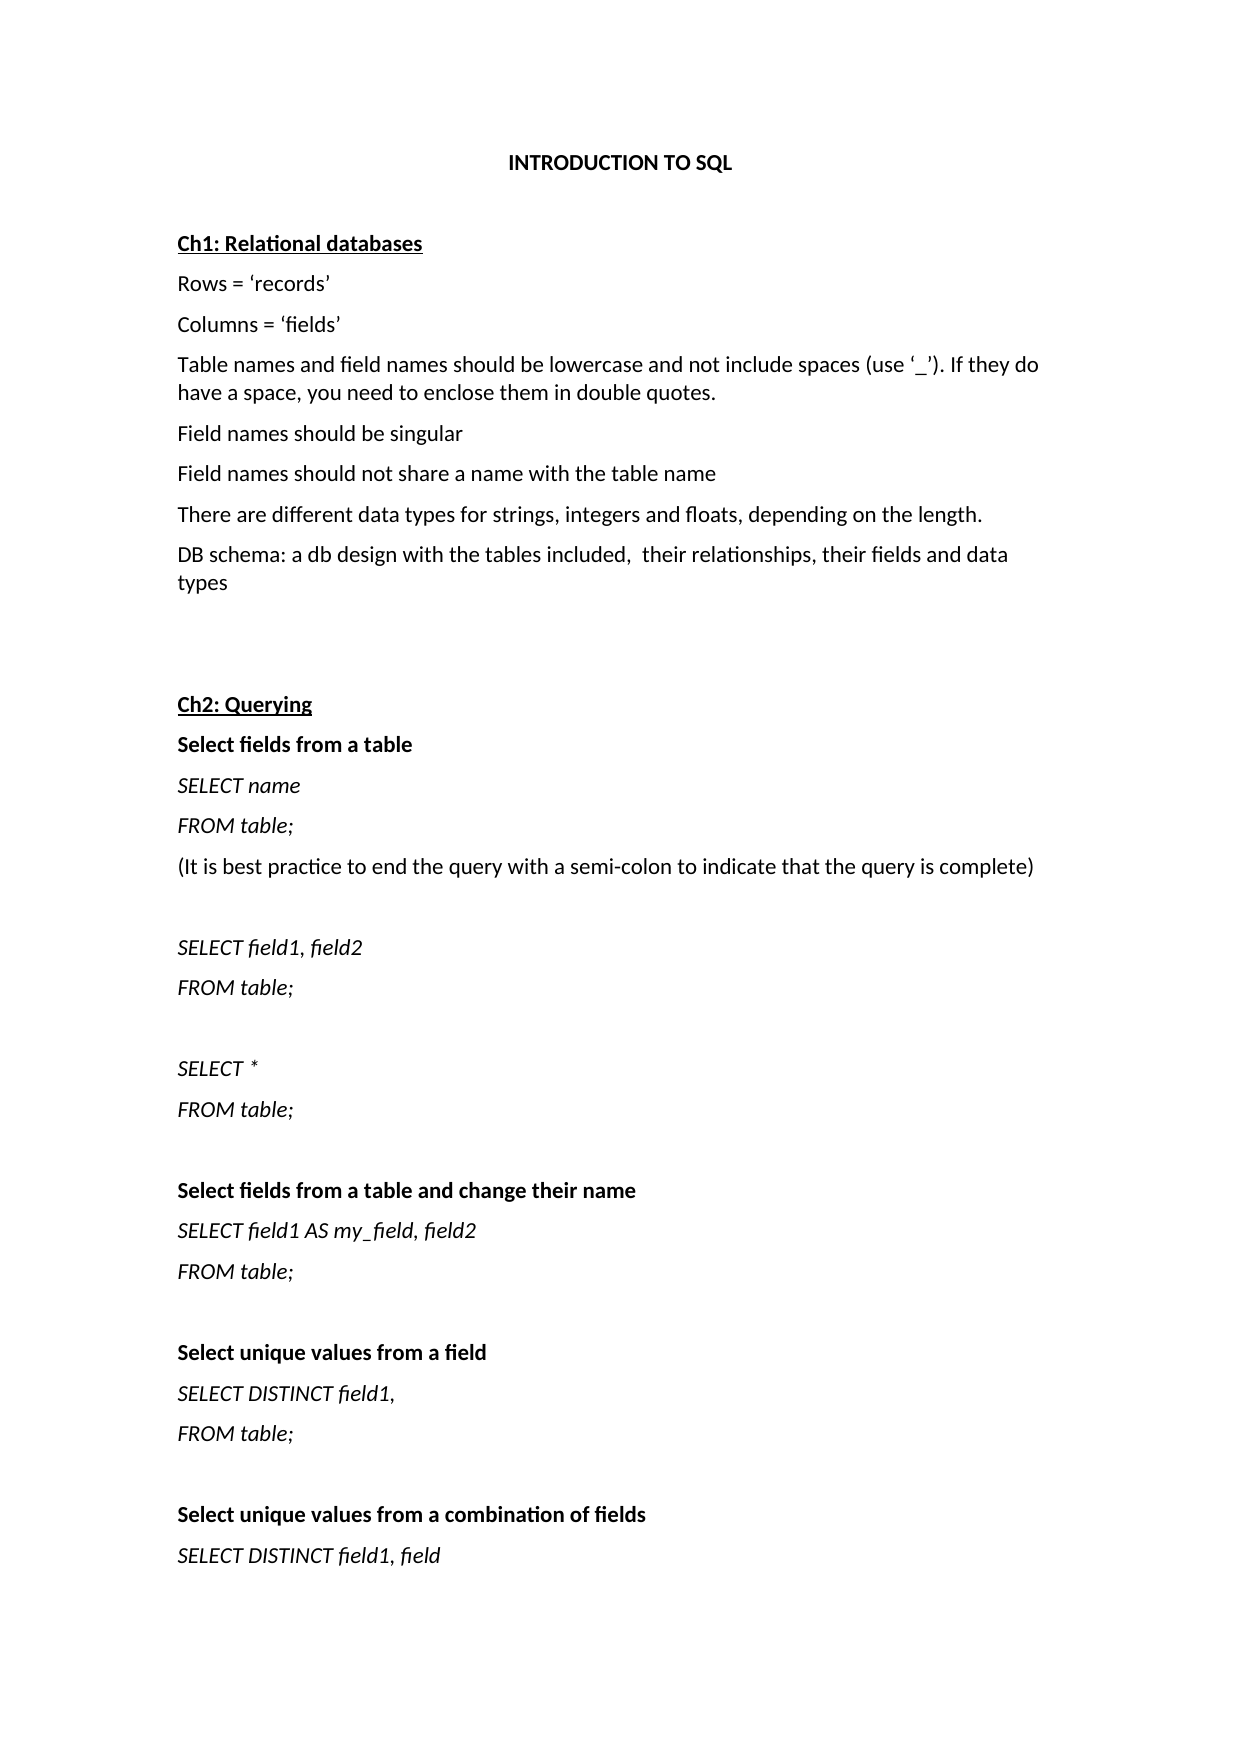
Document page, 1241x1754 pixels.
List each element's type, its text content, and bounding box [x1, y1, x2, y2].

text Field names should be singular [177, 419, 1063, 447]
text SELECT name [177, 771, 1063, 799]
text Select unique values from a combination of fields [177, 1500, 1063, 1528]
text Rows = ‘records’ [177, 269, 1063, 297]
text INTRODUCTION TO SQL [177, 148, 1063, 176]
text FROM table; [177, 1419, 1063, 1447]
text Columns = ‘fields’ [177, 310, 1063, 338]
text FROM table; [177, 811, 1063, 839]
text FROM table; [177, 1095, 1063, 1123]
text There are different data types for strings, integers and floats, depending on the length. [177, 500, 1063, 528]
text SELECT DISTINCT field1, field [177, 1541, 1063, 1569]
text DB schema: a db design with the tables included, their relationships, their fields and data types [177, 540, 1063, 596]
text FROM table; [177, 973, 1063, 1002]
text Select fields from a table and change their name [177, 1176, 1063, 1204]
text FROM table; [177, 1257, 1063, 1285]
text SELECT field1, field2 [177, 933, 1063, 961]
text Select fields from a table [177, 730, 1063, 758]
text SELECT DISTINCT field1, [177, 1379, 1063, 1407]
text SELECT * [177, 1054, 1063, 1083]
text Ch2: Querying [177, 690, 1063, 718]
text Table names and field names should be lowercase and not include spaces (use ‘_’). If they do have a space, you need to enclose them in double quotes. [177, 350, 1063, 406]
text SELECT field1 AS my_field, field2 [177, 1217, 1063, 1245]
text Field names should not share a name with the table name [177, 459, 1063, 487]
text Select unique values from a field [177, 1338, 1063, 1366]
text Ch1: Relational databases [177, 229, 1063, 257]
text (It is best practice to end the query with a semi-colon to indicate that the query is complete) [177, 852, 1063, 880]
